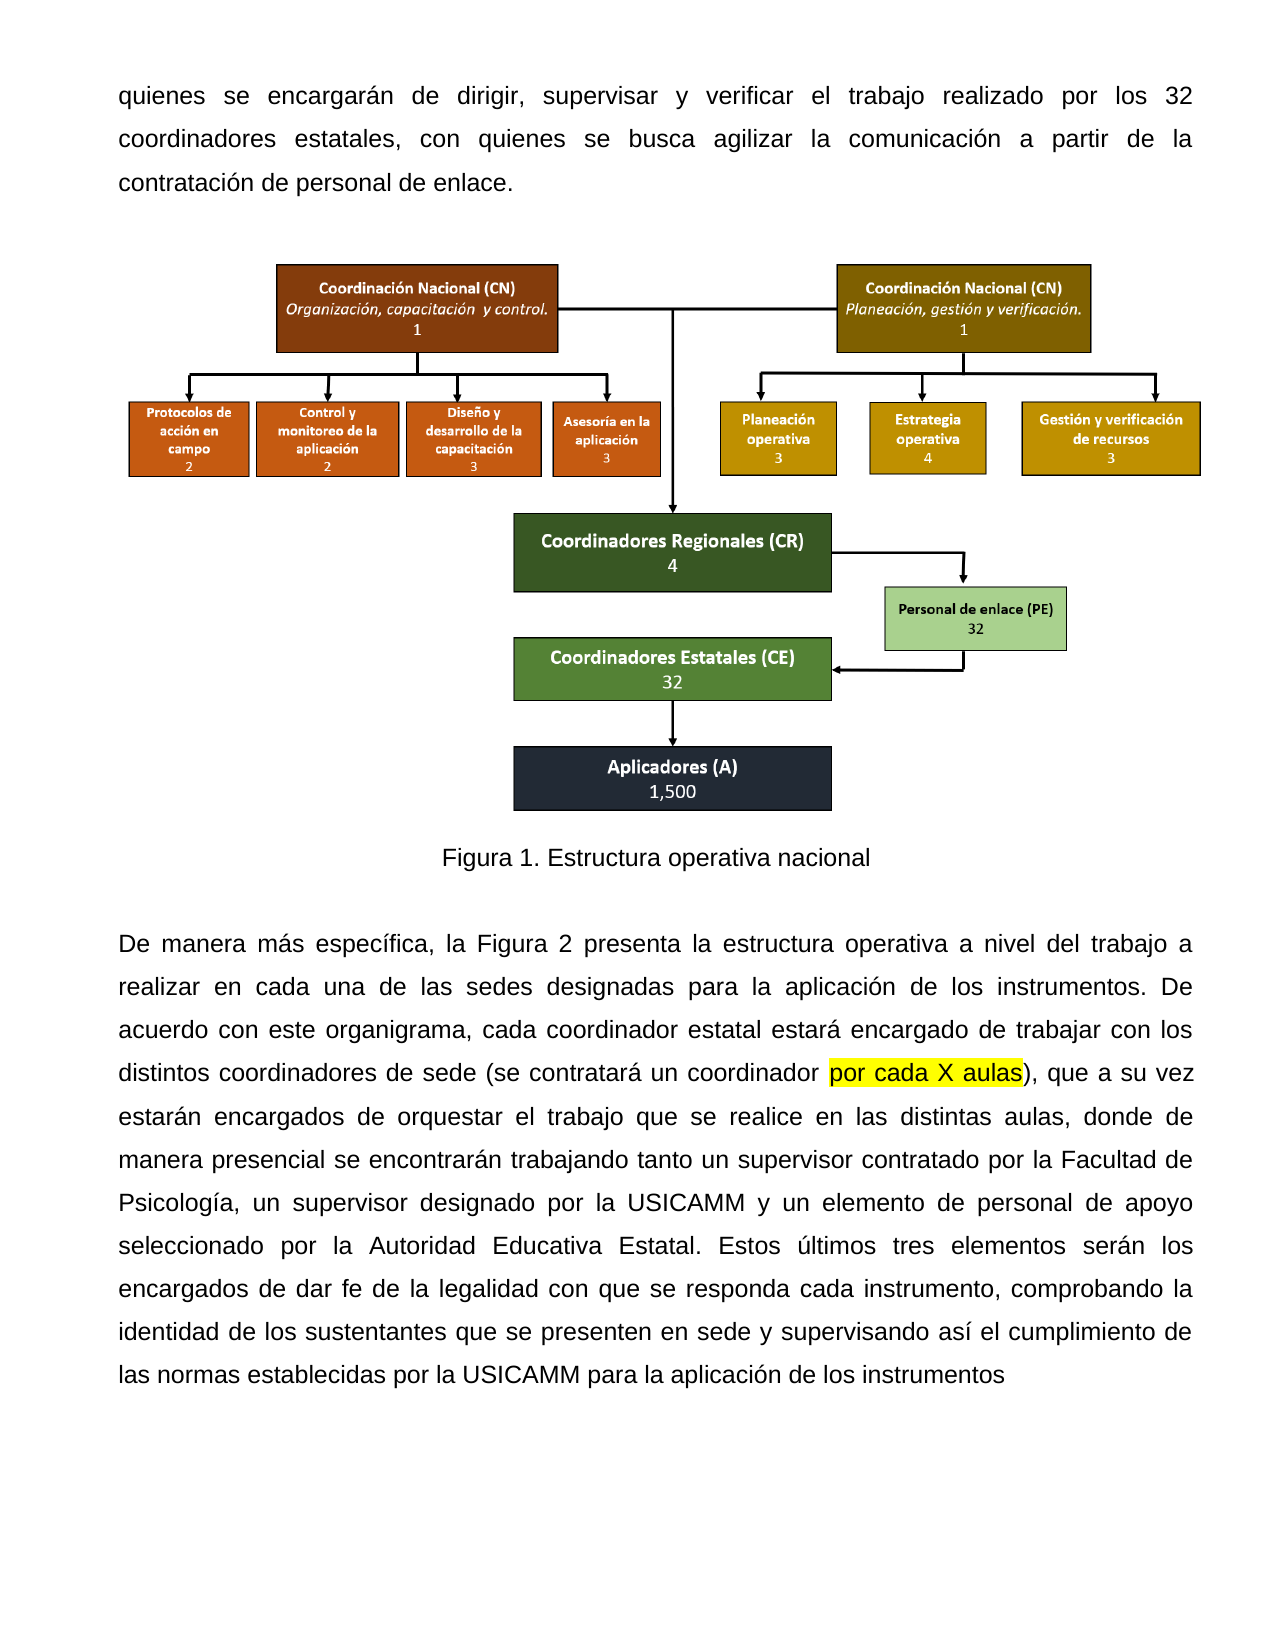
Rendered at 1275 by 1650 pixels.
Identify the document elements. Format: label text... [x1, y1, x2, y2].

text De manera más específica, la Figura 2 presenta la estructura operativa a nivel del trabajo a realizar en cada una de las sedes designadas para la aplicación de los instrumentos. De acuerdo con este organigrama, cada coordinador estatal estará encargado de trabajar con los distintos coordinadores de sede (se contratará un coordinador por cada X aulas), que a su vez estarán encargados de orquestar el trabajo que se realice en las distintas aulas, donde de manera presencial se encontrarán trabajando tanto un supervisor contratado por la Facultad de Psicología, un supervisor designado por la USICAMM y un elemento de personal de apoyo seleccionado por la Autoridad Educativa Estatal. Estos últimos tres elementos serán los encargados de dar fe de la legalidad con que se responda cada instrumento, comprobando la identidad de los sustentantes que se presenten en sede y supervisando así el cumplimiento de las normas establecidas por la USICAMM para la aplicación de los instrumentos [118, 929, 1195, 1389]
picture [118, 253, 1212, 829]
text Figura 1. Estructura operativa nacional [118, 843, 1195, 871]
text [118, 81, 1195, 196]
